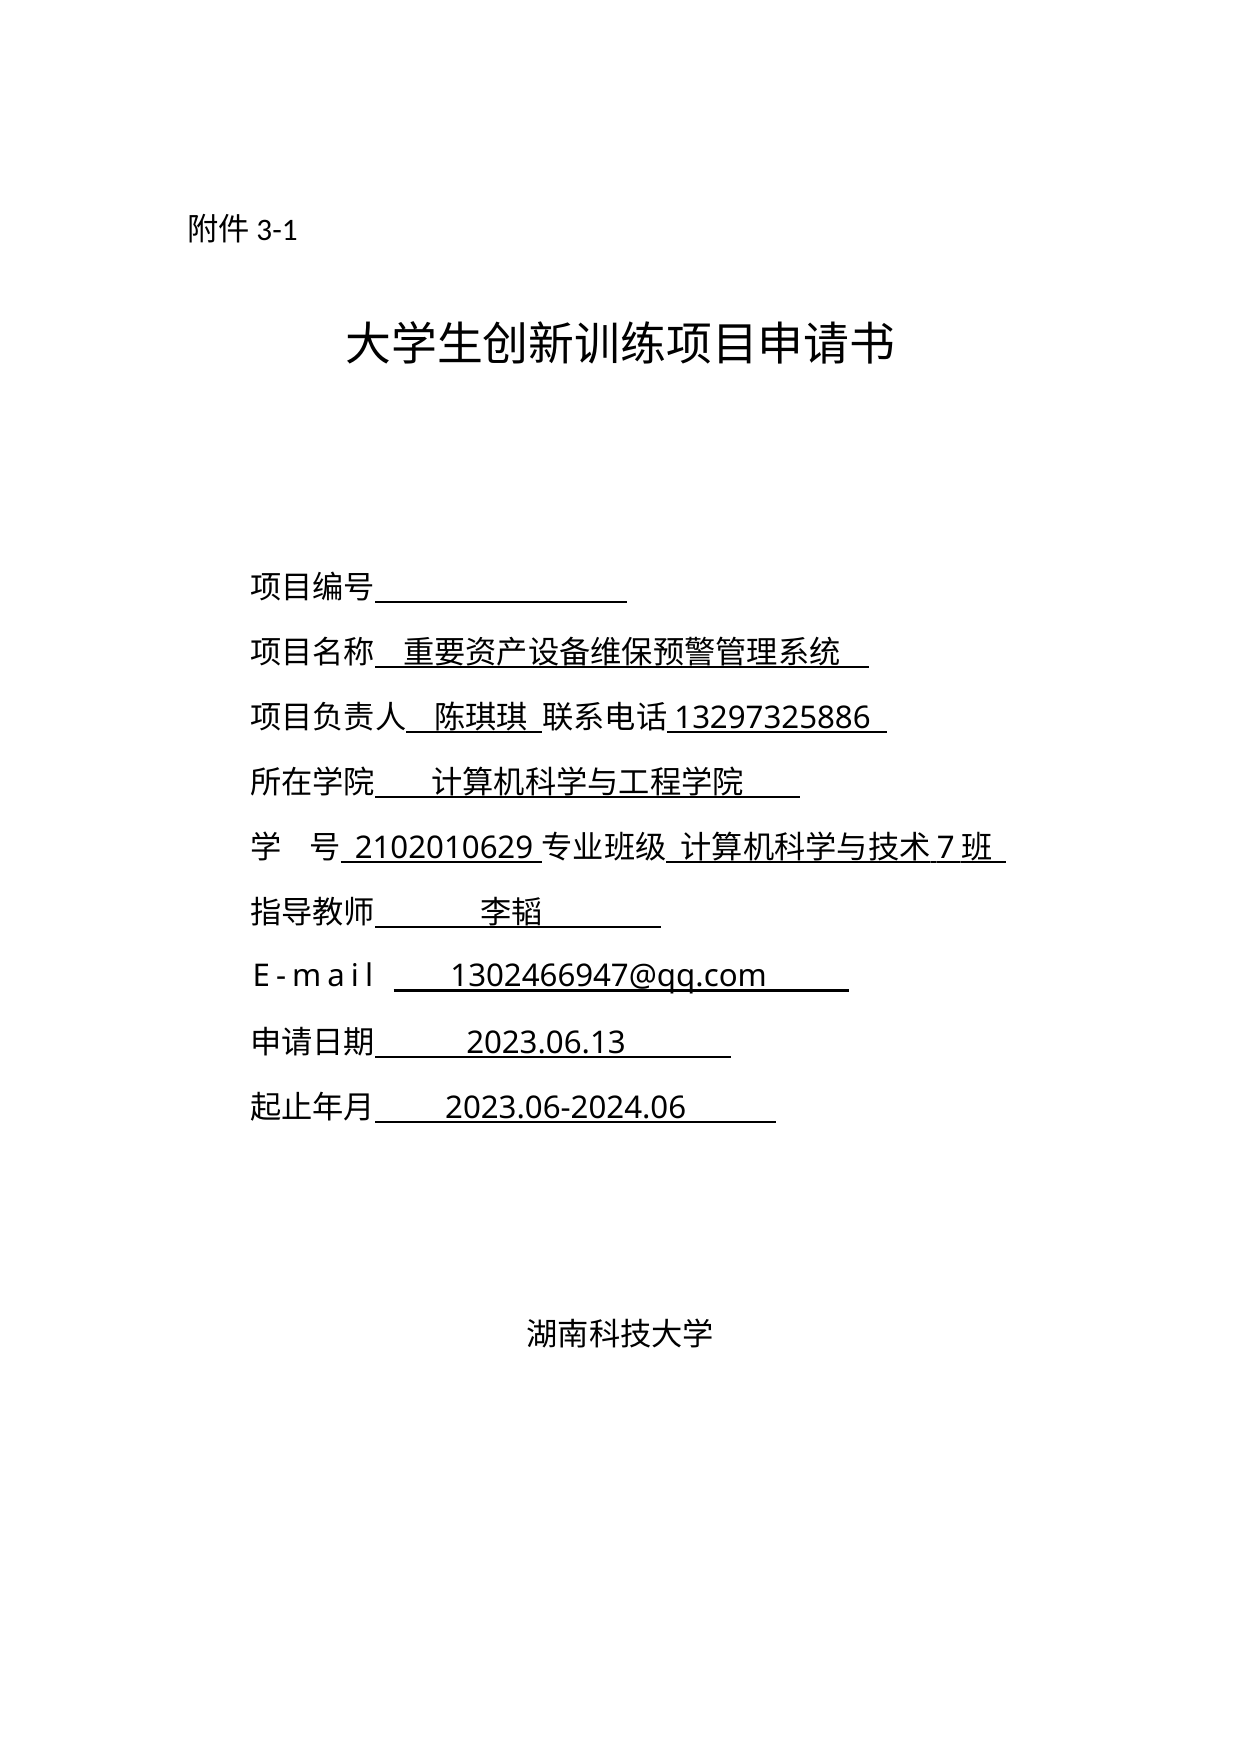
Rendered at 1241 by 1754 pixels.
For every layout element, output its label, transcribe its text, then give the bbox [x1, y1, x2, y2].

text 湖南科技大学 [187, 1299, 1053, 1364]
text E-mail 1302466947@qq.com [187, 942, 1053, 1007]
text 项目负责人 陈琪琪 联系电话 13297325886 [187, 682, 1053, 747]
text 项目编号 [187, 552, 1053, 617]
text 学 号 2102010629 专业班级 计算机科学与技术7班 [187, 812, 1053, 877]
text 项目名称 重要资产设备维保预警管理系统 [187, 617, 1053, 682]
text 申请日期 2023.06.13 [187, 1007, 1053, 1072]
text 所在学院 计算机科学与工程学院 [187, 747, 1053, 812]
text 大学生创新训练项目申请书 [187, 292, 1053, 389]
text 指导教师 李韬 [187, 877, 1053, 942]
text 附件3-1 [187, 194, 1053, 259]
text 起止年月 2023.06-2024.06 [187, 1072, 1053, 1137]
